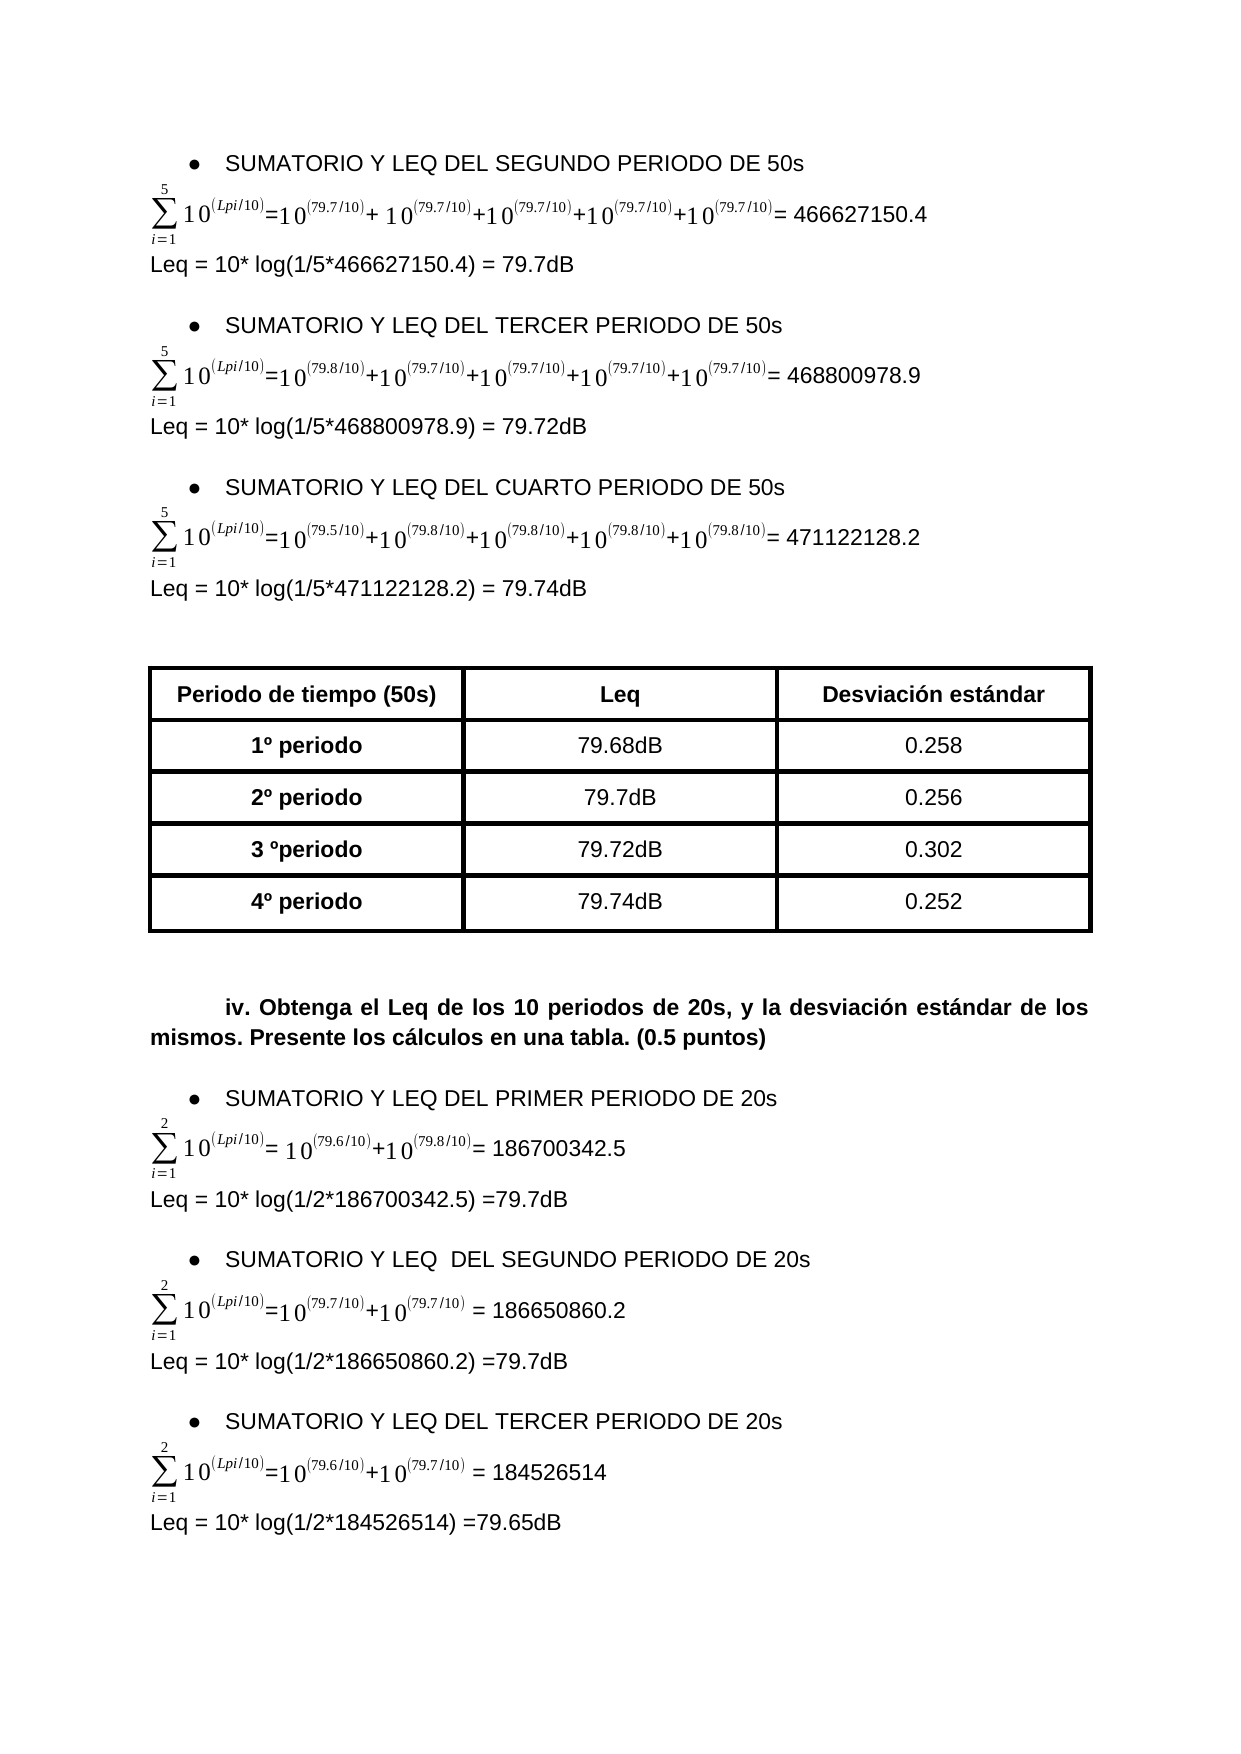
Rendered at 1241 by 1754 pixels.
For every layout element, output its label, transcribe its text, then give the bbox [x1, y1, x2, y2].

table_cell 1º periodo [152, 722, 461, 769]
text Leq = 10* log(1/2*186650860.2) =79.7dB [150, 1348, 1090, 1374]
text =+ +++= 466627150.4 [150, 180, 1090, 247]
table_header Leq [466, 670, 775, 717]
table_cell 79.74dB [466, 878, 775, 929]
text =+ = 184526514 [150, 1438, 1090, 1506]
text Leq = 10* log(1/2*186700342.5) =79.7dB [150, 1186, 1090, 1212]
text = += 186700342.5 [150, 1115, 1090, 1182]
text =++++= 471122128.2 [150, 504, 1090, 571]
text =++++= 468800978.9 [150, 342, 1090, 409]
text Leq = 10* log(1/5*471122128.2) = 79.74dB [150, 575, 1090, 601]
text Leq = 10* log(1/5*466627150.4) = 79.7dB [150, 251, 1090, 278]
text iv. Obtenga el Leq de los 10 periodos de 20s, y la desviación estándar de los mismos. Presente los cálculos en una tabla. (0.5 puntos) [150, 994, 1090, 1050]
text =+ = 186650860.2 [150, 1276, 1090, 1344]
table_header Desviación estándar [779, 670, 1088, 717]
list SUMATORIO Y LEQ DEL TERCER PERIODO DE 20s [187, 1408, 1090, 1434]
table_cell 0.256 [779, 774, 1088, 821]
table_header Periodo de tiempo (50s) [152, 670, 461, 717]
table_cell 79.68dB [466, 722, 775, 769]
table_cell 2º periodo [152, 774, 461, 821]
list SUMATORIO Y LEQ DEL CUARTO PERIODO DE 50s [187, 473, 1090, 500]
table_cell 0.252 [779, 878, 1088, 929]
table_cell 79.72dB [466, 826, 775, 873]
list SUMATORIO Y LEQ DEL SEGUNDO PERIODO DE 50s [187, 150, 1090, 176]
table_cell 4º periodo [152, 878, 461, 929]
text Leq = 10* log(1/2*184526514) =79.65dB [150, 1509, 1090, 1536]
list SUMATORIO Y LEQ DEL TERCER PERIODO DE 50s [187, 312, 1090, 338]
table_cell 0.258 [779, 722, 1088, 769]
table_cell 79.7dB [466, 774, 775, 821]
list SUMATORIO Y LEQ DEL PRIMER PERIODO DE 20s [187, 1084, 1090, 1111]
text Leq = 10* log(1/5*468800978.9) = 79.72dB [150, 413, 1090, 439]
table_cell 3 ºperiodo [152, 826, 461, 873]
list SUMATORIO Y LEQ DEL SEGUNDO PERIODO DE 20s [187, 1246, 1090, 1273]
table_cell 0.302 [779, 826, 1088, 873]
